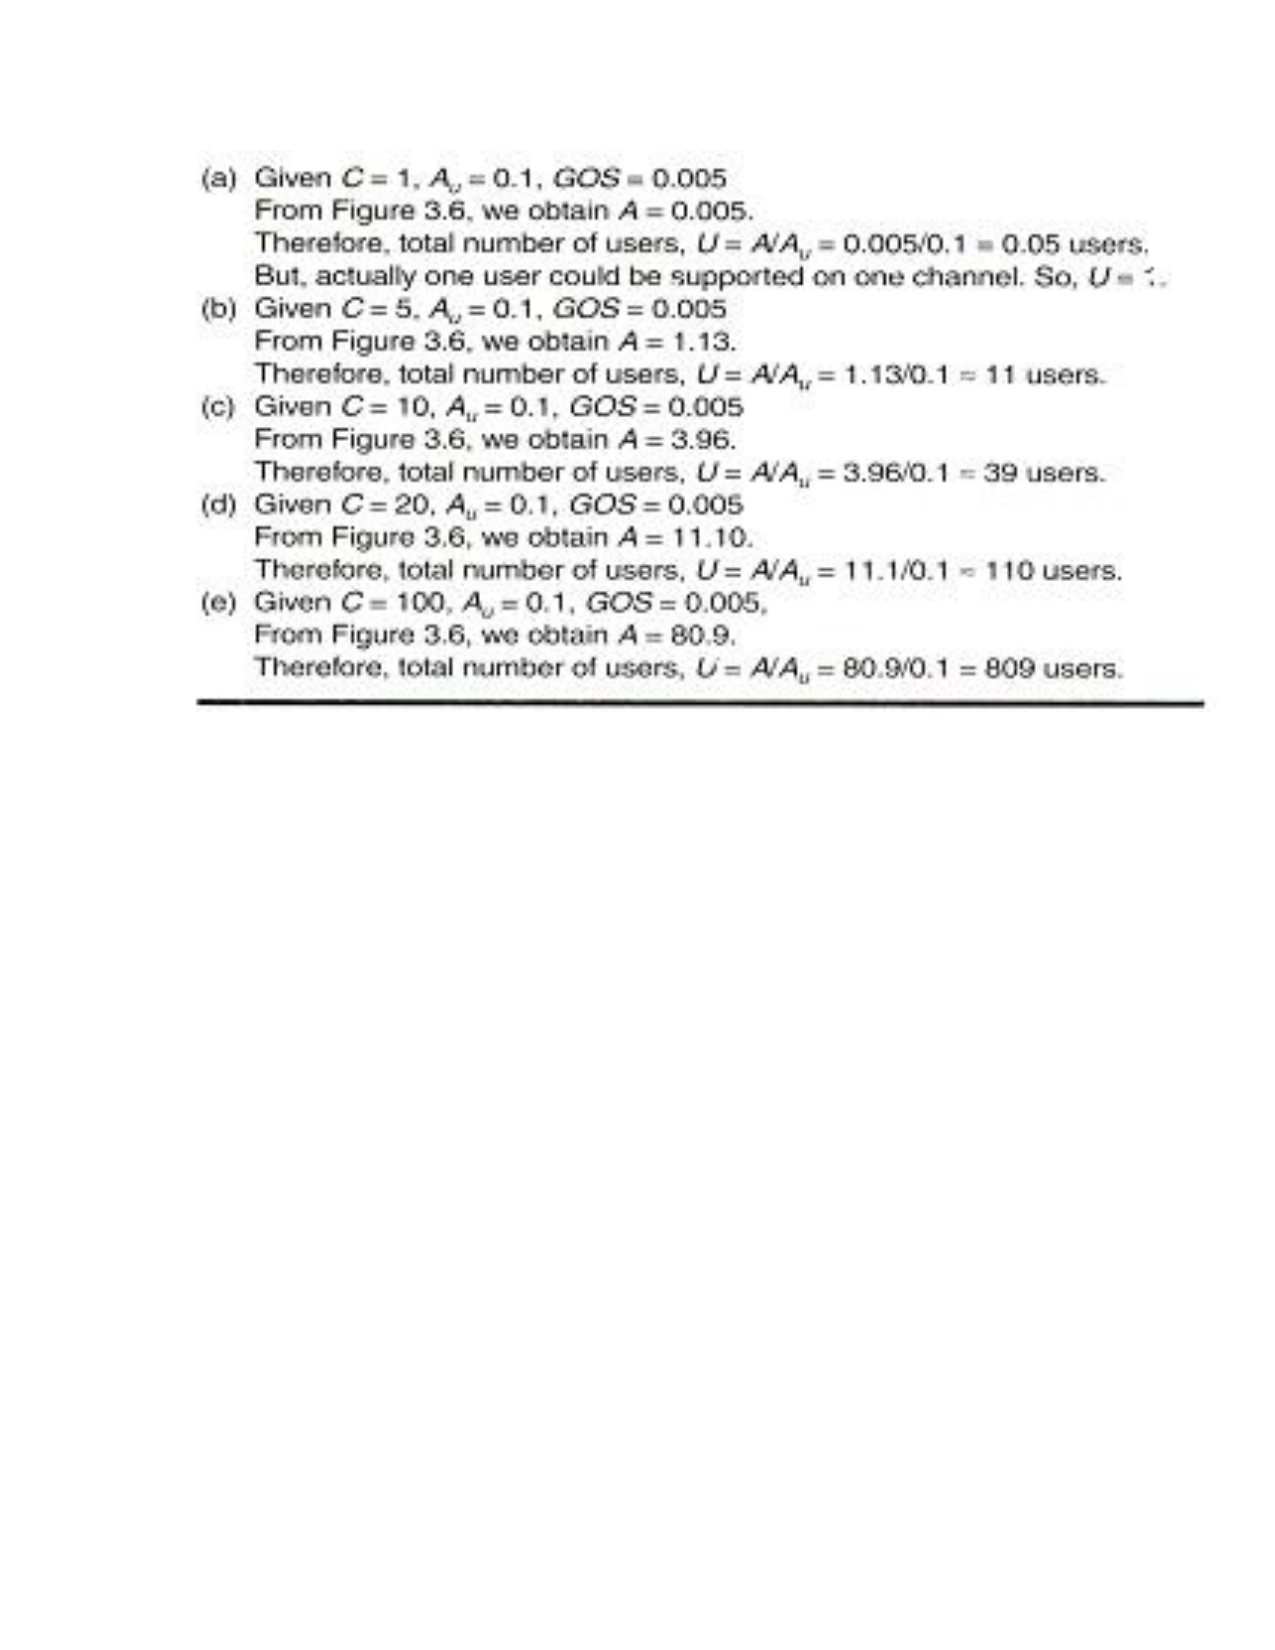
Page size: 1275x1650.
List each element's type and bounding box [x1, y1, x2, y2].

picture [150, 150, 1232, 712]
